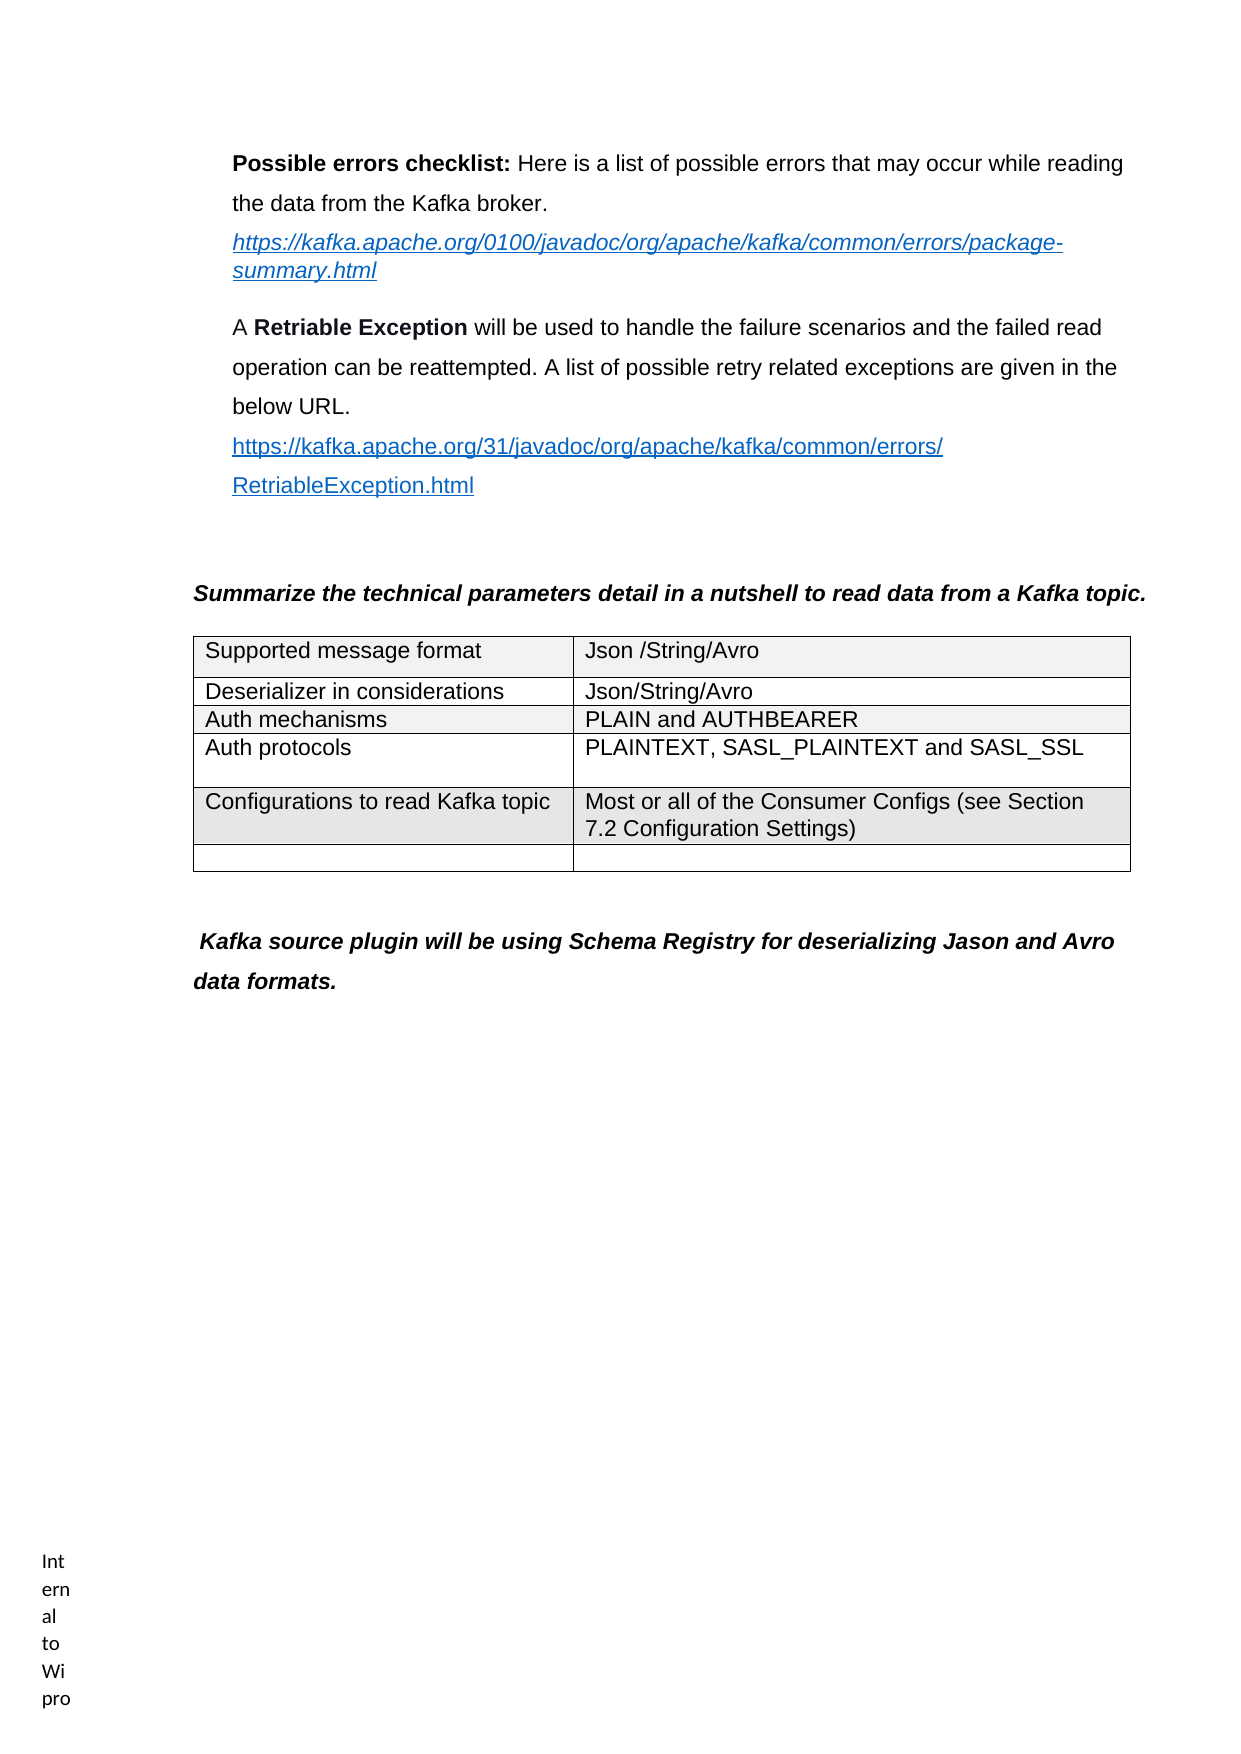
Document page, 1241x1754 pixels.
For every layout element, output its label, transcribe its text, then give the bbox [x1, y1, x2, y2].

table_cell Most or all of the Consumer Configs (see Section 7.2 Configuration Settings) [574, 788, 1130, 843]
table_cell Auth mechanisms [194, 706, 573, 733]
table_cell [194, 845, 573, 871]
table_cell Auth protocols [194, 734, 573, 787]
text Kafka source plugin will be using Schema Registry for deserializing Jason and Avro data formats. [193, 928, 1152, 994]
table_header Json /String/Avro [574, 637, 1130, 677]
list Possible errors checklist: Here is a list of possible errors that may occur while reading the data from the Kafka broker. [232, 150, 1152, 216]
table_cell Configurations to read Kafka topic [194, 788, 573, 843]
list https://kafka.apache.org/31/javadoc/org/apache/kafka/common/errors/RetriableException.html [232, 433, 1152, 498]
list https://kafka.apache.org/0100/javadoc/org/apache/kafka/common/errors/package-summary.html [232, 229, 1152, 284]
list Summarize the technical parameters detail in a nutshell to read data from a Kafka topic. [193, 579, 1152, 606]
table_cell Json/String/Avro [574, 678, 1130, 704]
table_header Supported message format [194, 637, 573, 677]
table_cell PLAINTEXT, SASL_PLAINTEXT and SASL_SSL [574, 734, 1130, 787]
table_cell Deserializer in considerations [194, 678, 573, 704]
table_cell [574, 845, 1130, 871]
table_cell PLAIN and AUTHBEARER [574, 706, 1130, 733]
list A Retriable Exception will be used to handle the failure scenarios and the failed read operation can be reattempted. A list of possible retry related exceptions are given in the below URL. [232, 314, 1152, 419]
